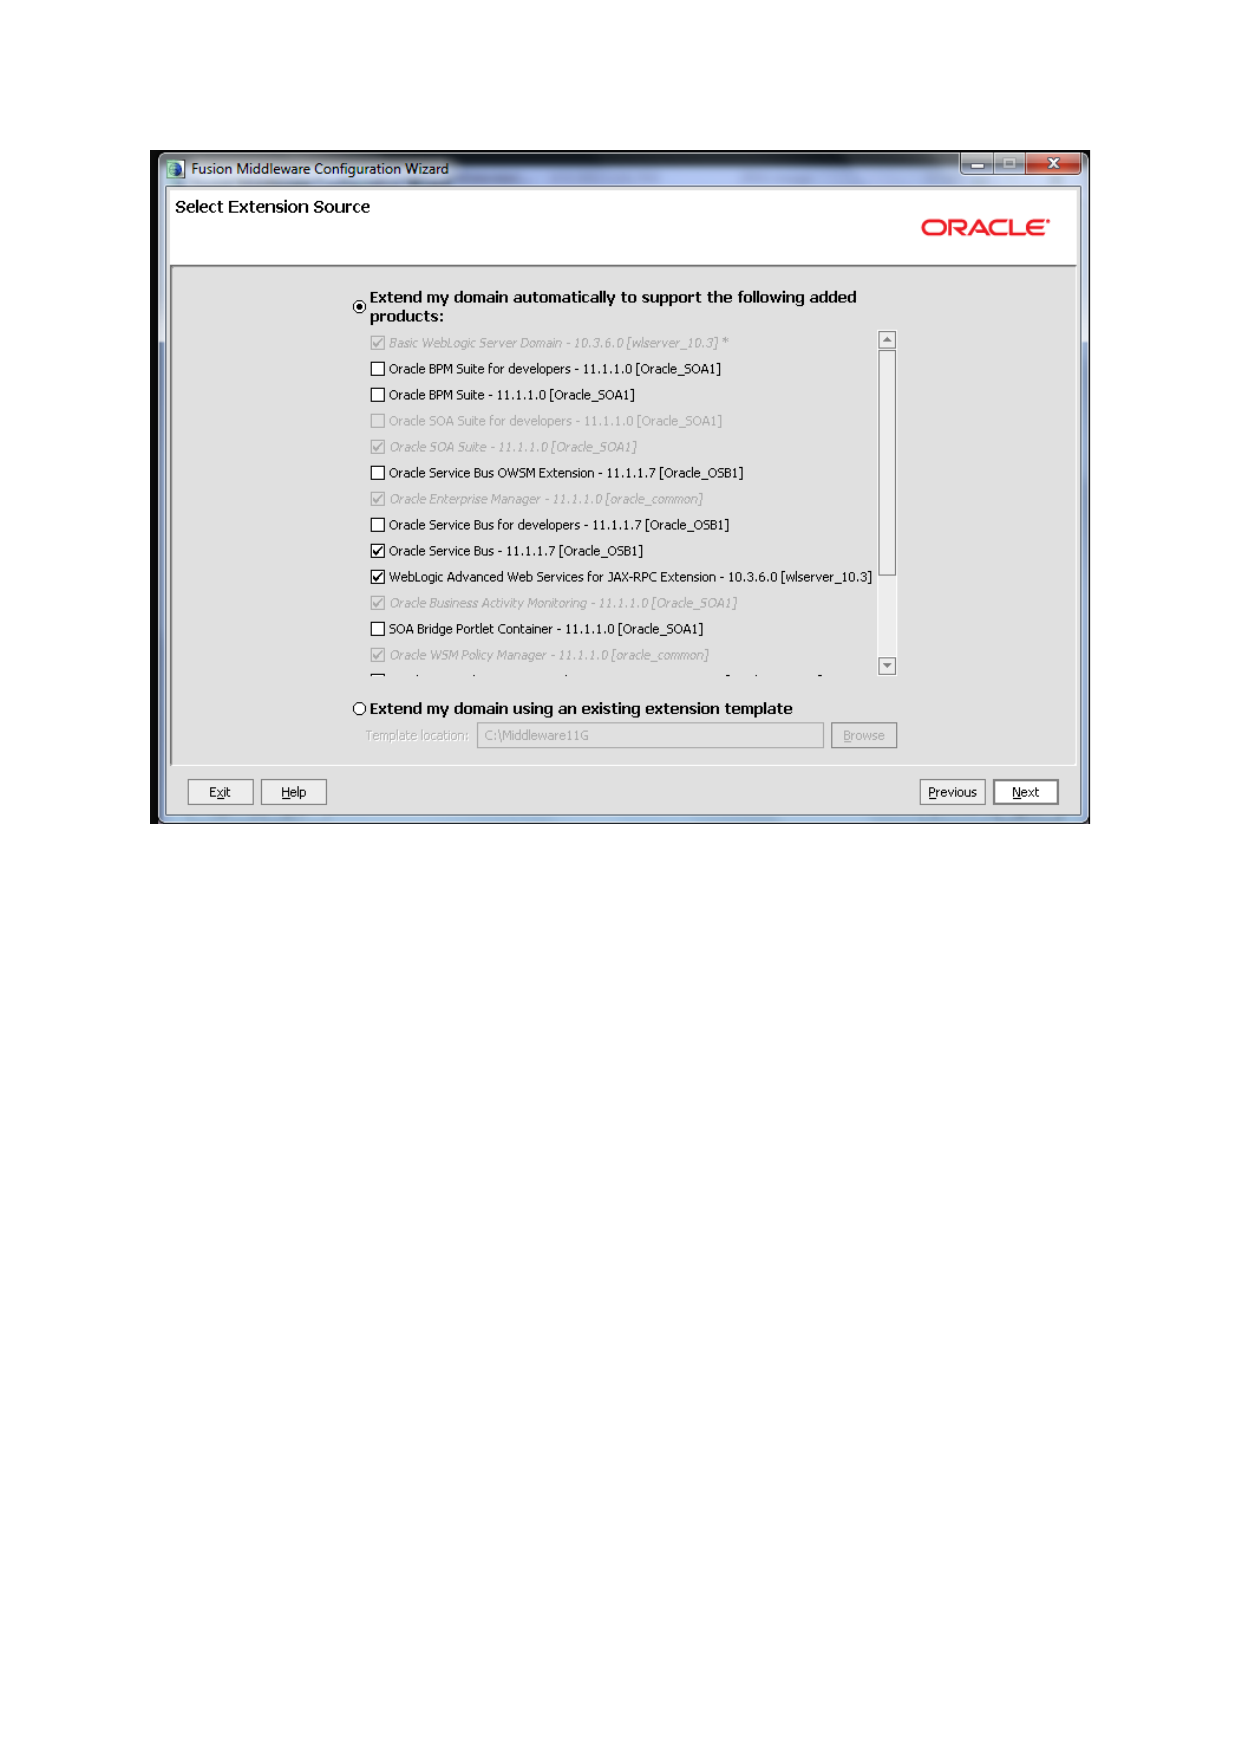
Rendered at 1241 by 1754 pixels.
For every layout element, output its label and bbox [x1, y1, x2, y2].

picture [150, 150, 1091, 824]
